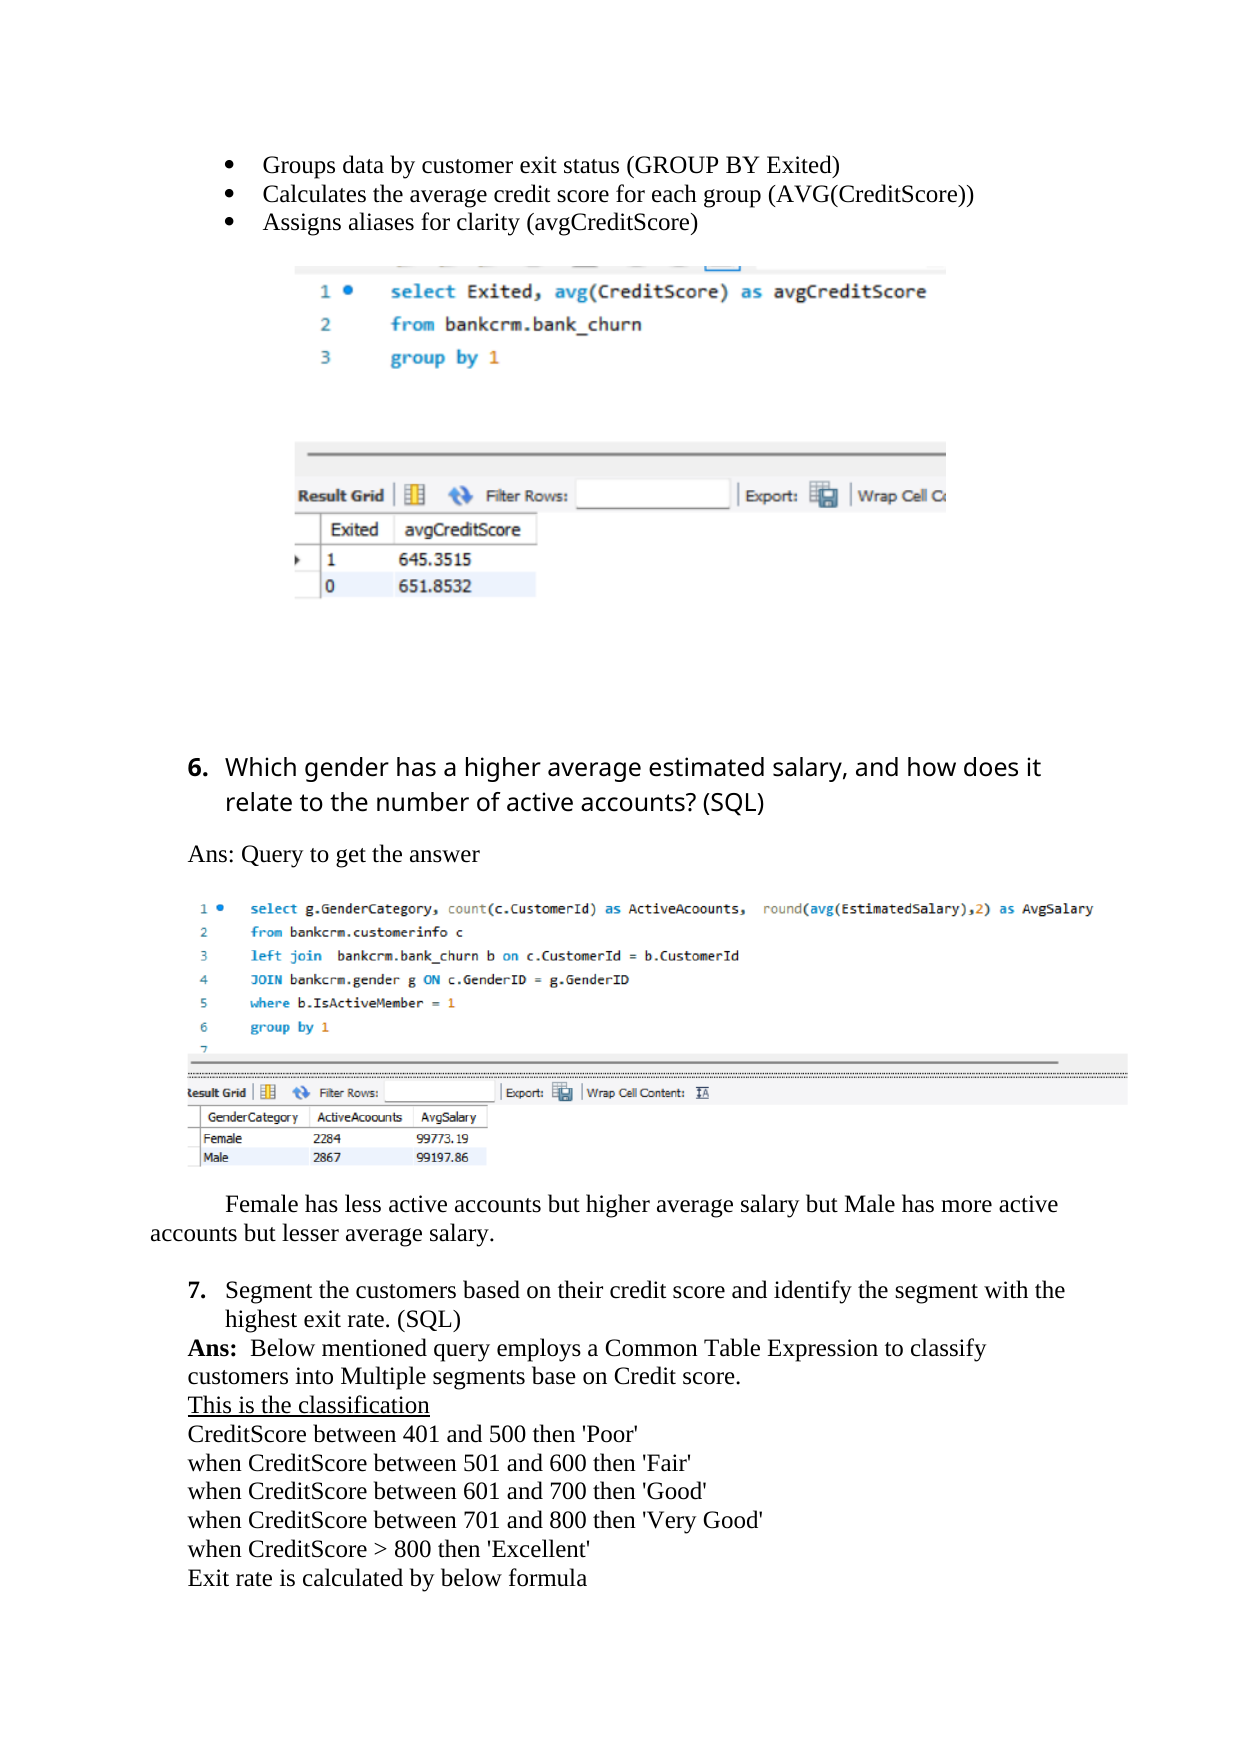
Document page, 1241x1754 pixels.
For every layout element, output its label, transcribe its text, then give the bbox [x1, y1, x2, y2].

text when CreditScore between 501 and 600 then 'Fair' [187, 1448, 1090, 1476]
picture [187, 896, 1128, 1189]
text when CreditScore between 701 and 800 then 'Very Good' [187, 1505, 1090, 1534]
picture [294, 266, 946, 662]
text Ans: Query to get the answer [187, 839, 1090, 868]
text Female has less active accounts but higher average salary but Male has more active accounts but lesser average salary. [150, 1189, 1090, 1246]
list Segment the customers based on their credit score and identify the segment with the highest exit rate. (SQL) [187, 1275, 1090, 1333]
text Ans: Below mentioned query employs a Common Table Expression to classify customers into Multiple segments base on Credit score. [187, 1333, 1090, 1390]
list Groups data by customer exit status (GROUP BY Exited) [225, 150, 1090, 179]
text This is the classification [187, 1390, 1090, 1419]
text Exit rate is calculated by below formula [187, 1563, 1090, 1591]
text when CreditScore > 800 then 'Excellent' [187, 1534, 1090, 1563]
text when CreditScore between 601 and 700 then 'Good' [187, 1476, 1090, 1505]
text CreditScore between 401 and 500 then 'Poor' [187, 1419, 1090, 1448]
list Which gender has a higher average estimated salary, and how does it relate to the number of active accounts? (SQL) [187, 750, 1090, 818]
list Calculates the average credit score for each group (AVG(CreditScore)) [225, 179, 1090, 207]
list Assigns aliases for clarity (avgCreditScore) [225, 207, 1090, 236]
